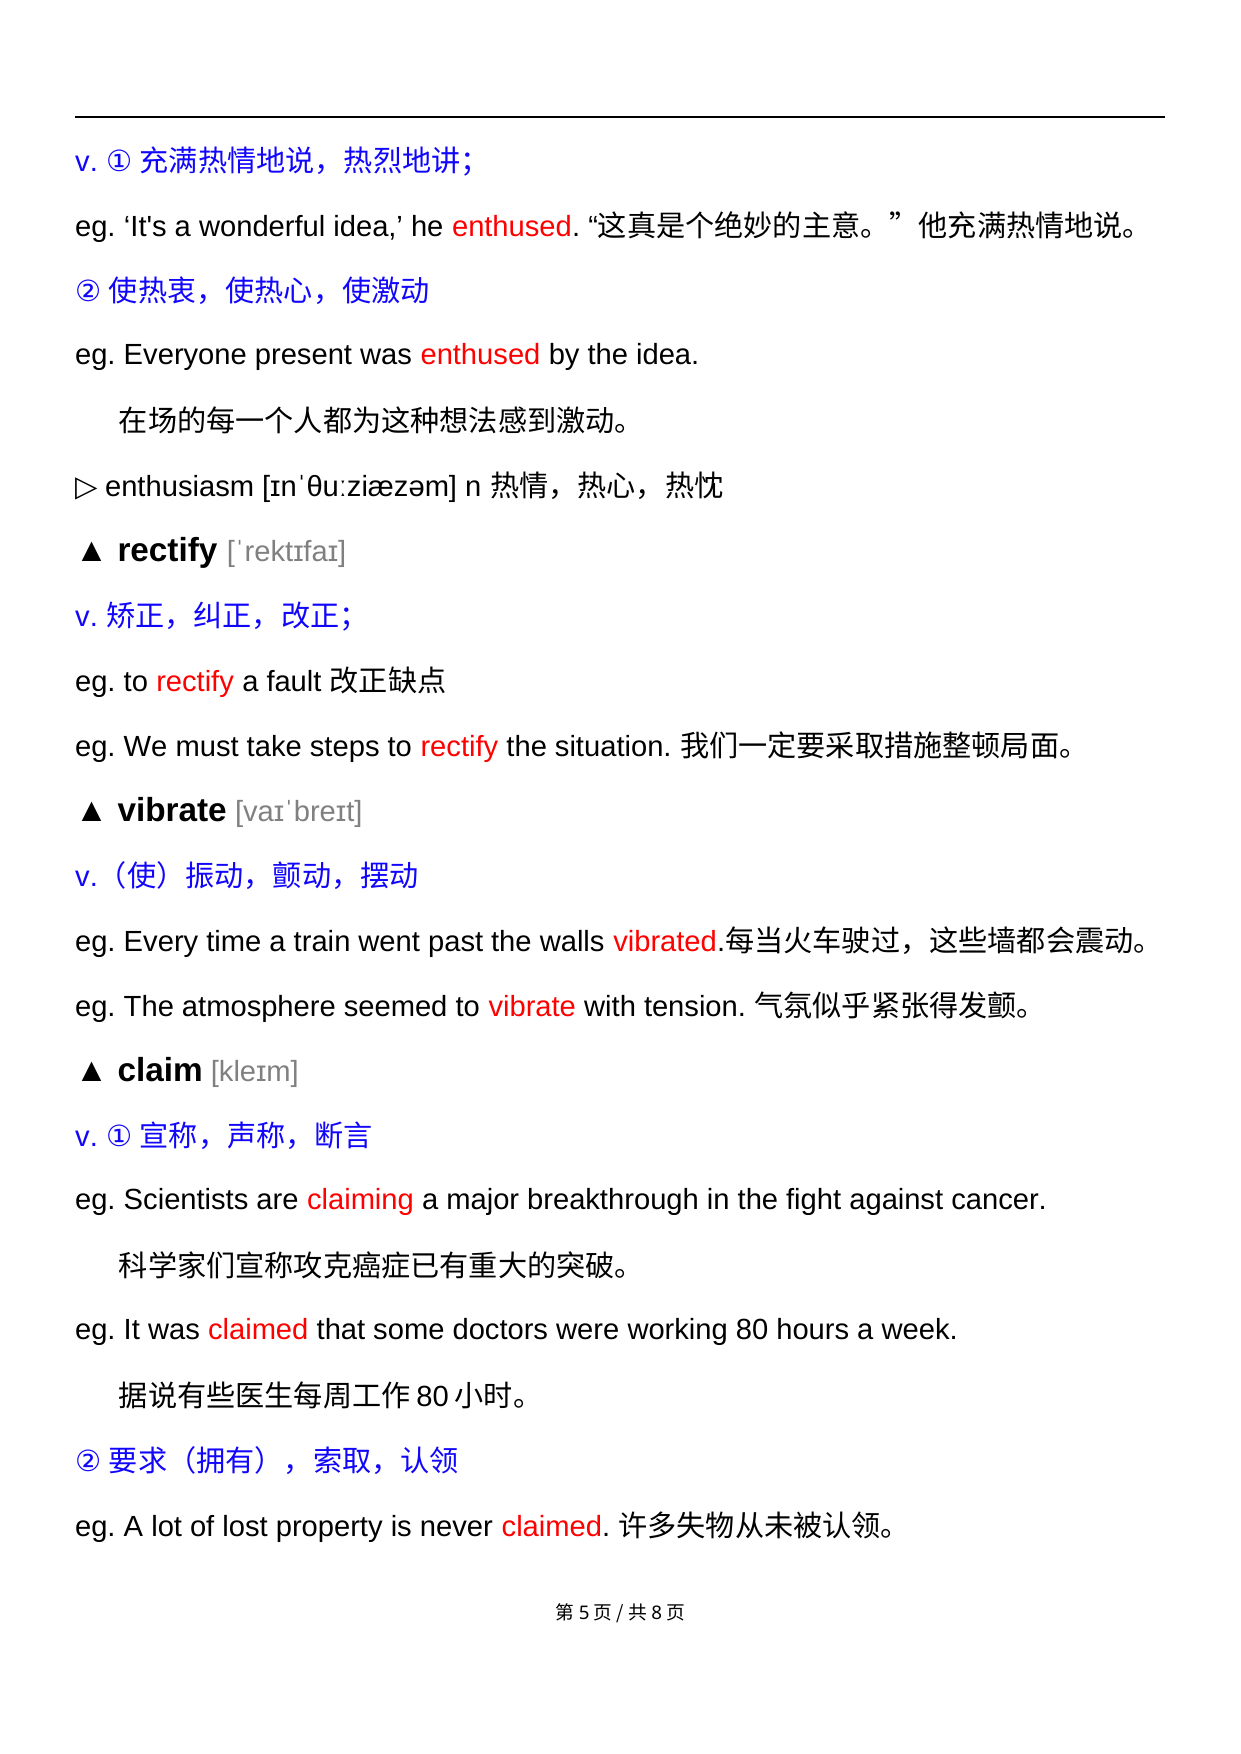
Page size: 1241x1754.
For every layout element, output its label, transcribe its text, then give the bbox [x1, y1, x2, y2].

text eg. Every time a train went past the walls vibrated.每当火车驶过，这些墙都会震动。 [75, 907, 1165, 972]
text eg. A lot of lost property is never claimed. 许多失物从未被认领。 [75, 1492, 1165, 1557]
text eg. The atmosphere seemed to vibrate with tension. 气氛似乎紧张得发颤。 [75, 972, 1165, 1037]
text eg. Everyone present was enthused by the idea. [75, 322, 1165, 387]
text eg. It was claimed that some doctors were working 80 hours a week. [75, 1297, 1165, 1362]
text ▲ claim [kleɪm] [75, 1037, 1165, 1102]
text v. ① 宣称，声称，断言 [75, 1102, 1165, 1167]
text ② 要求（拥有），索取，认领 [75, 1427, 1165, 1492]
text ▲ rectify [ˈrektɪfaɪ] [75, 517, 1165, 582]
text eg. to rectify a fault 改正缺点 [75, 647, 1165, 712]
text v.（使）振动，颤动，摆动 [75, 842, 1165, 907]
text ② 使热衷，使热心，使激动 [75, 257, 1165, 322]
text ▲ vibrate [vaɪˈbreɪt] [75, 777, 1165, 842]
text ▷ enthusiasm [ɪnˈθuːziæzəm] n 热情，热心，热忱 [75, 452, 1165, 517]
text eg. Scientists are claiming a major breakthrough in the fight against cancer. [75, 1167, 1165, 1232]
text eg. ‘It's a wonderful idea,’ he enthused. “这真是个绝妙的主意。”他充满热情地说。 [75, 192, 1165, 257]
text 据说有些医生每周工作80小时。 [75, 1362, 1165, 1427]
text eg. We must take steps to rectify the situation. 我们一定要采取措施整顿局面。 [75, 712, 1165, 777]
text 在场的每一个人都为这种想法感到激动。 [75, 387, 1165, 452]
text v. ① 充满热情地说，热烈地讲； [75, 127, 1165, 192]
text 科学家们宣称攻克癌症已有重大的突破。 [75, 1232, 1165, 1297]
text v. 矫正，纠正，改正； [75, 582, 1165, 647]
